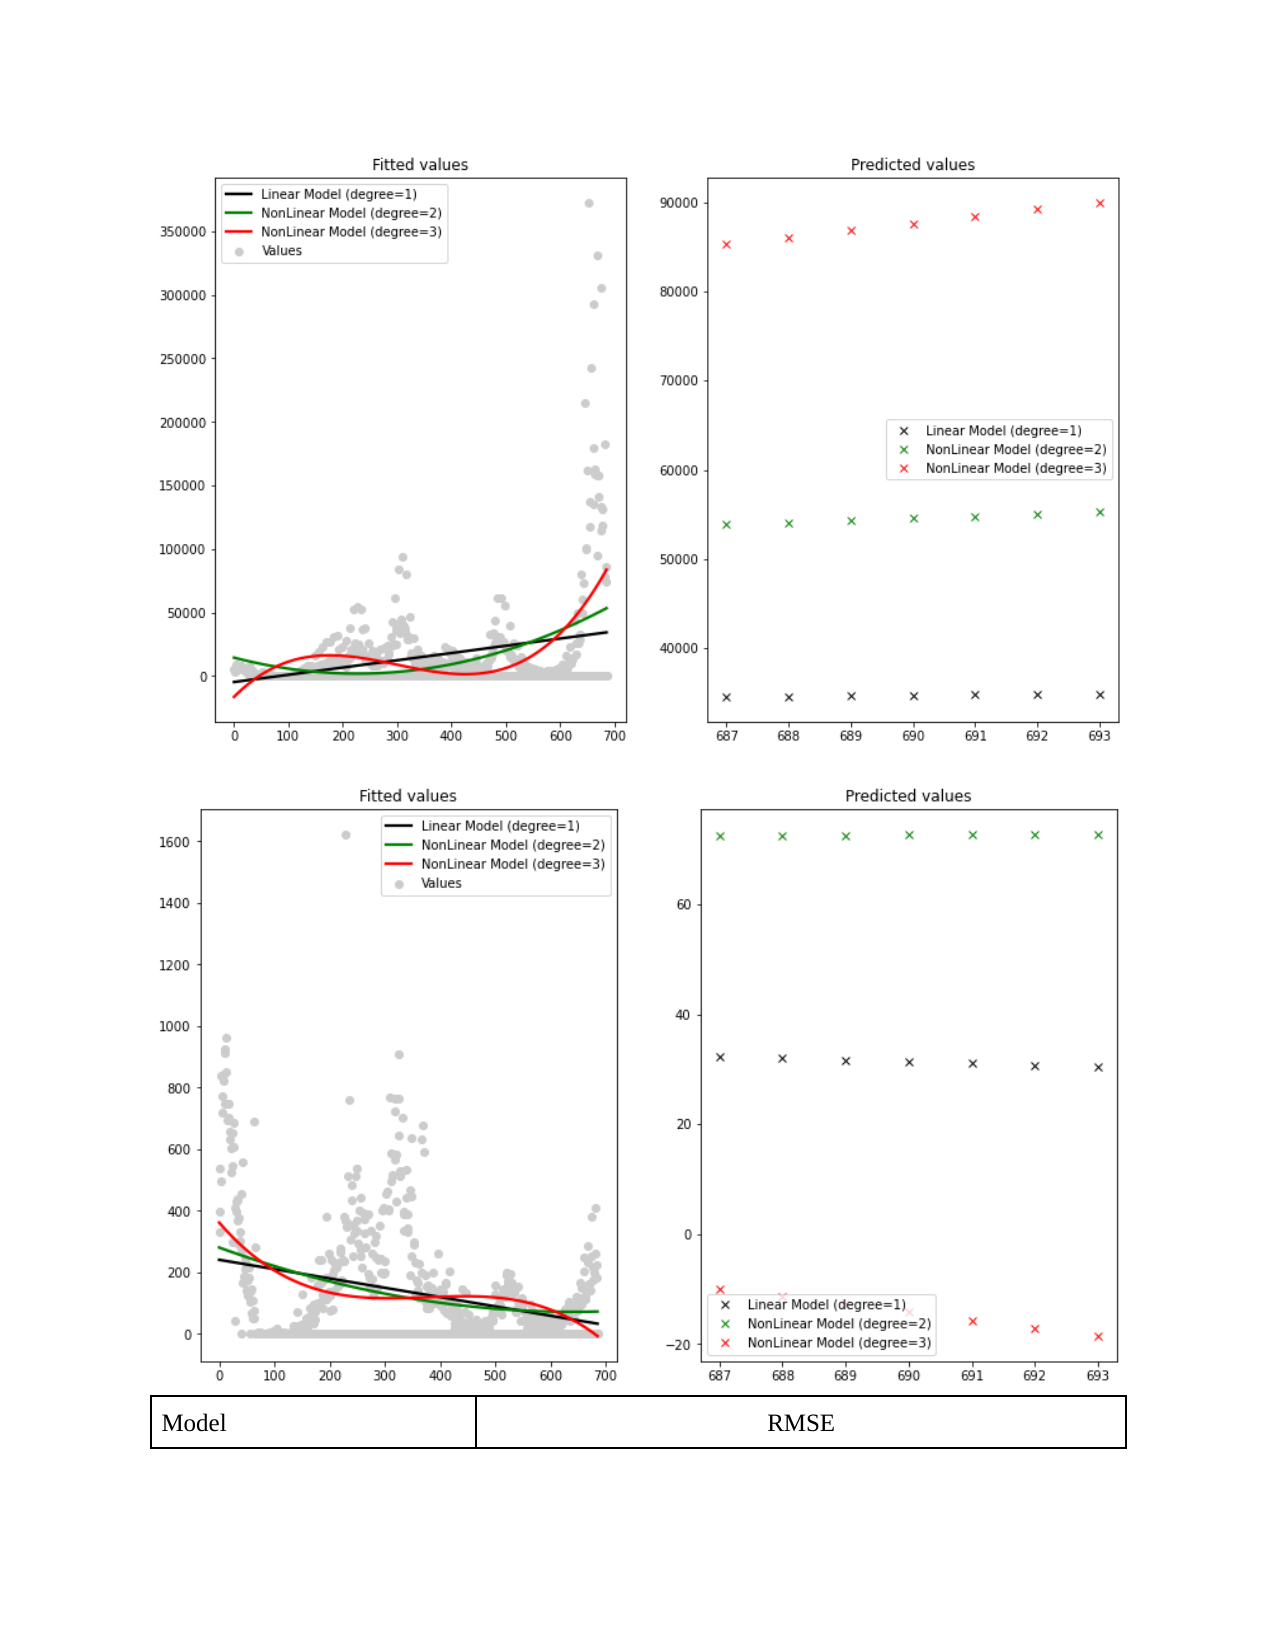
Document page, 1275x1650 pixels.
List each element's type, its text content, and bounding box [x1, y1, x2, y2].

table_header Model [152, 1397, 475, 1447]
table_header RMSE [477, 1397, 1125, 1447]
picture [150, 781, 1125, 1392]
picture [150, 150, 1125, 752]
